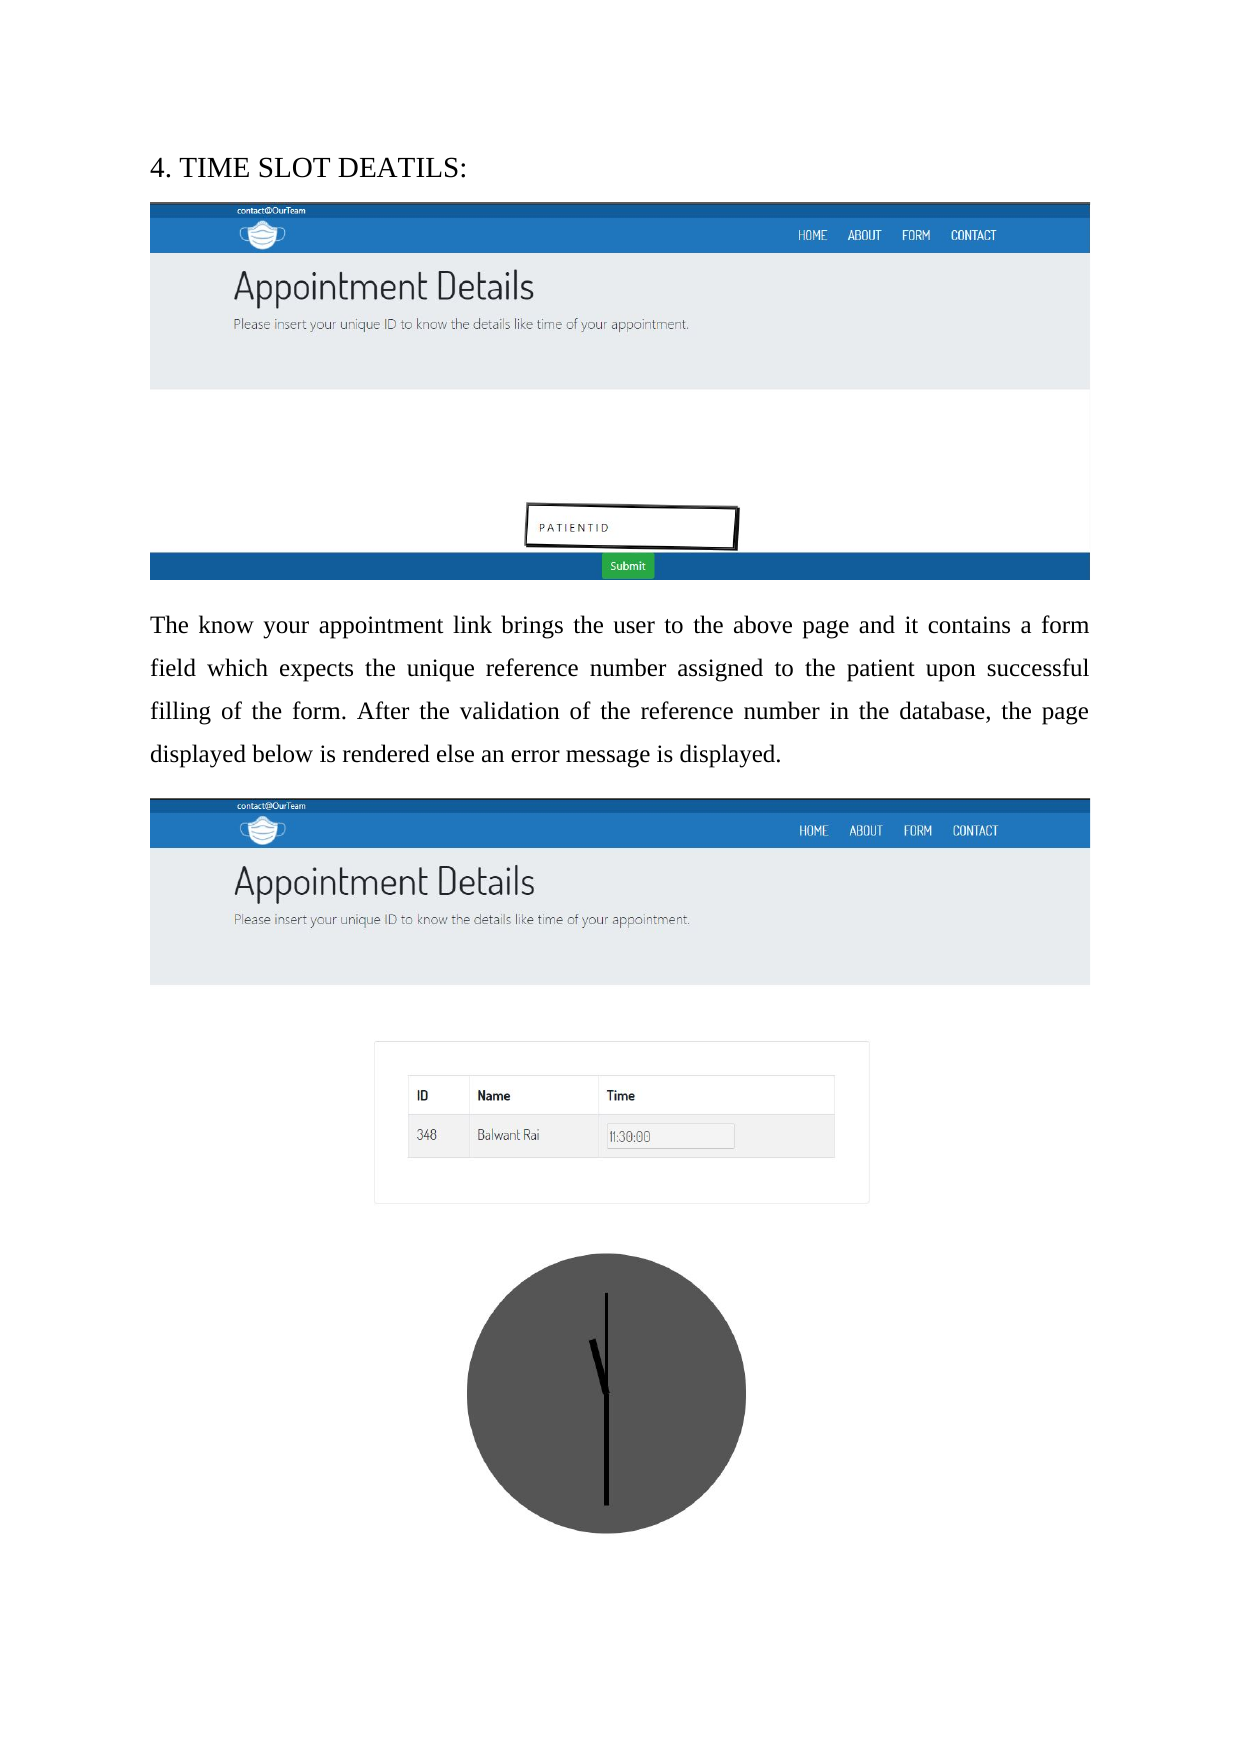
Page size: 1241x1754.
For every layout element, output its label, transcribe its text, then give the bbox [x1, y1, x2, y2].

text The know your appointment link brings the user to the above page and it contains a form field which expects the unique reference number assigned to the patient upon successful filling of the form. After the validation of the reference number in the database, the page displayed below is rendered else an error message is displayed. [150, 610, 1090, 768]
text 4. TIME SLOT DEATILS: [150, 150, 1090, 183]
picture [150, 202, 1091, 580]
picture [150, 798, 1091, 1210]
picture [150, 1240, 1091, 1580]
